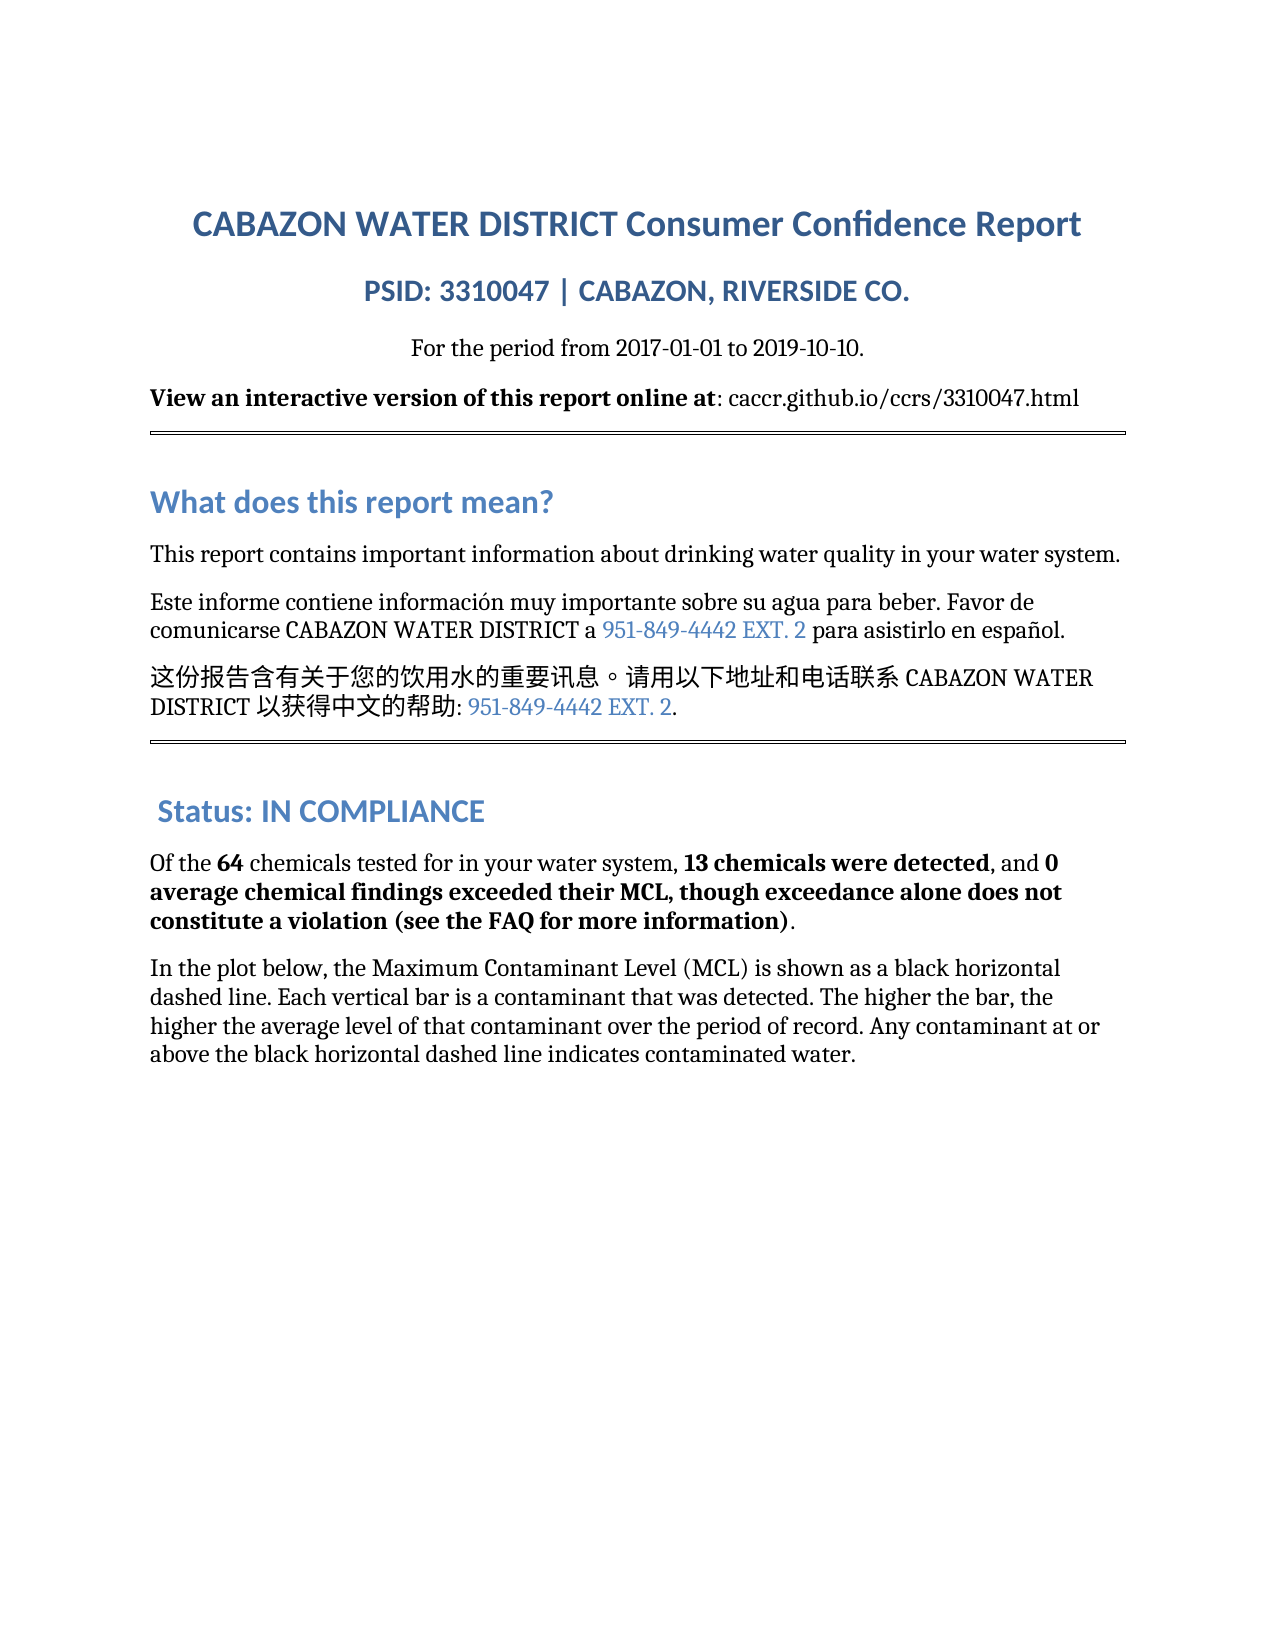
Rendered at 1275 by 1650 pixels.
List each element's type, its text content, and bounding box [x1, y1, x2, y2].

text 这份报告含有关于您的饮用水的重要讯息。请用以下地址和电话联系 CABAZON WATER DISTRICT 以获得中文的帮助: 951-849-4442 EXT. 2. [150, 664, 1125, 721]
text Of the 64 chemicals tested for in your water system, 13 chemicals were detected, and 0 average chemical findings exceeded their MCL, though exceedance alone does not constitute a violation (see the FAQ for more information). [150, 849, 1125, 935]
subtitle Status: IN COMPLIANCE [150, 790, 1125, 830]
text Este informe contiene información muy importante sobre su agua para beber. Favor de comunicarse CABAZON WATER DISTRICT a 951-849-4442 EXT. 2 para asistirlo en español. [150, 588, 1125, 645]
text In the plot below, the Maximum Contaminant Level (MCL) is shown as a black horizontal dashed line. Each vertical bar is a contaminant that was detected. The higher the bar, the higher the average level of that contaminant over the period of record. Any contaminant at or above the black horizontal dashed line indicates contaminated water. [150, 954, 1125, 1069]
text This report contains important information about drinking water quality in your water system. [150, 540, 1125, 569]
subtitle What does this report mean? [150, 481, 1125, 521]
subtitle PSID: 3310047 | CABAZON, RIVERSIDE CO. [150, 271, 1125, 309]
text For the period from 2017-01-01 to 2019-10-10. [150, 334, 1125, 363]
title CABAZON WATER DISTRICT Consumer Confidence Report [150, 200, 1125, 246]
text View an interactive version of this report online at: caccr.github.io/ccrs/3310047.html [150, 383, 1125, 412]
